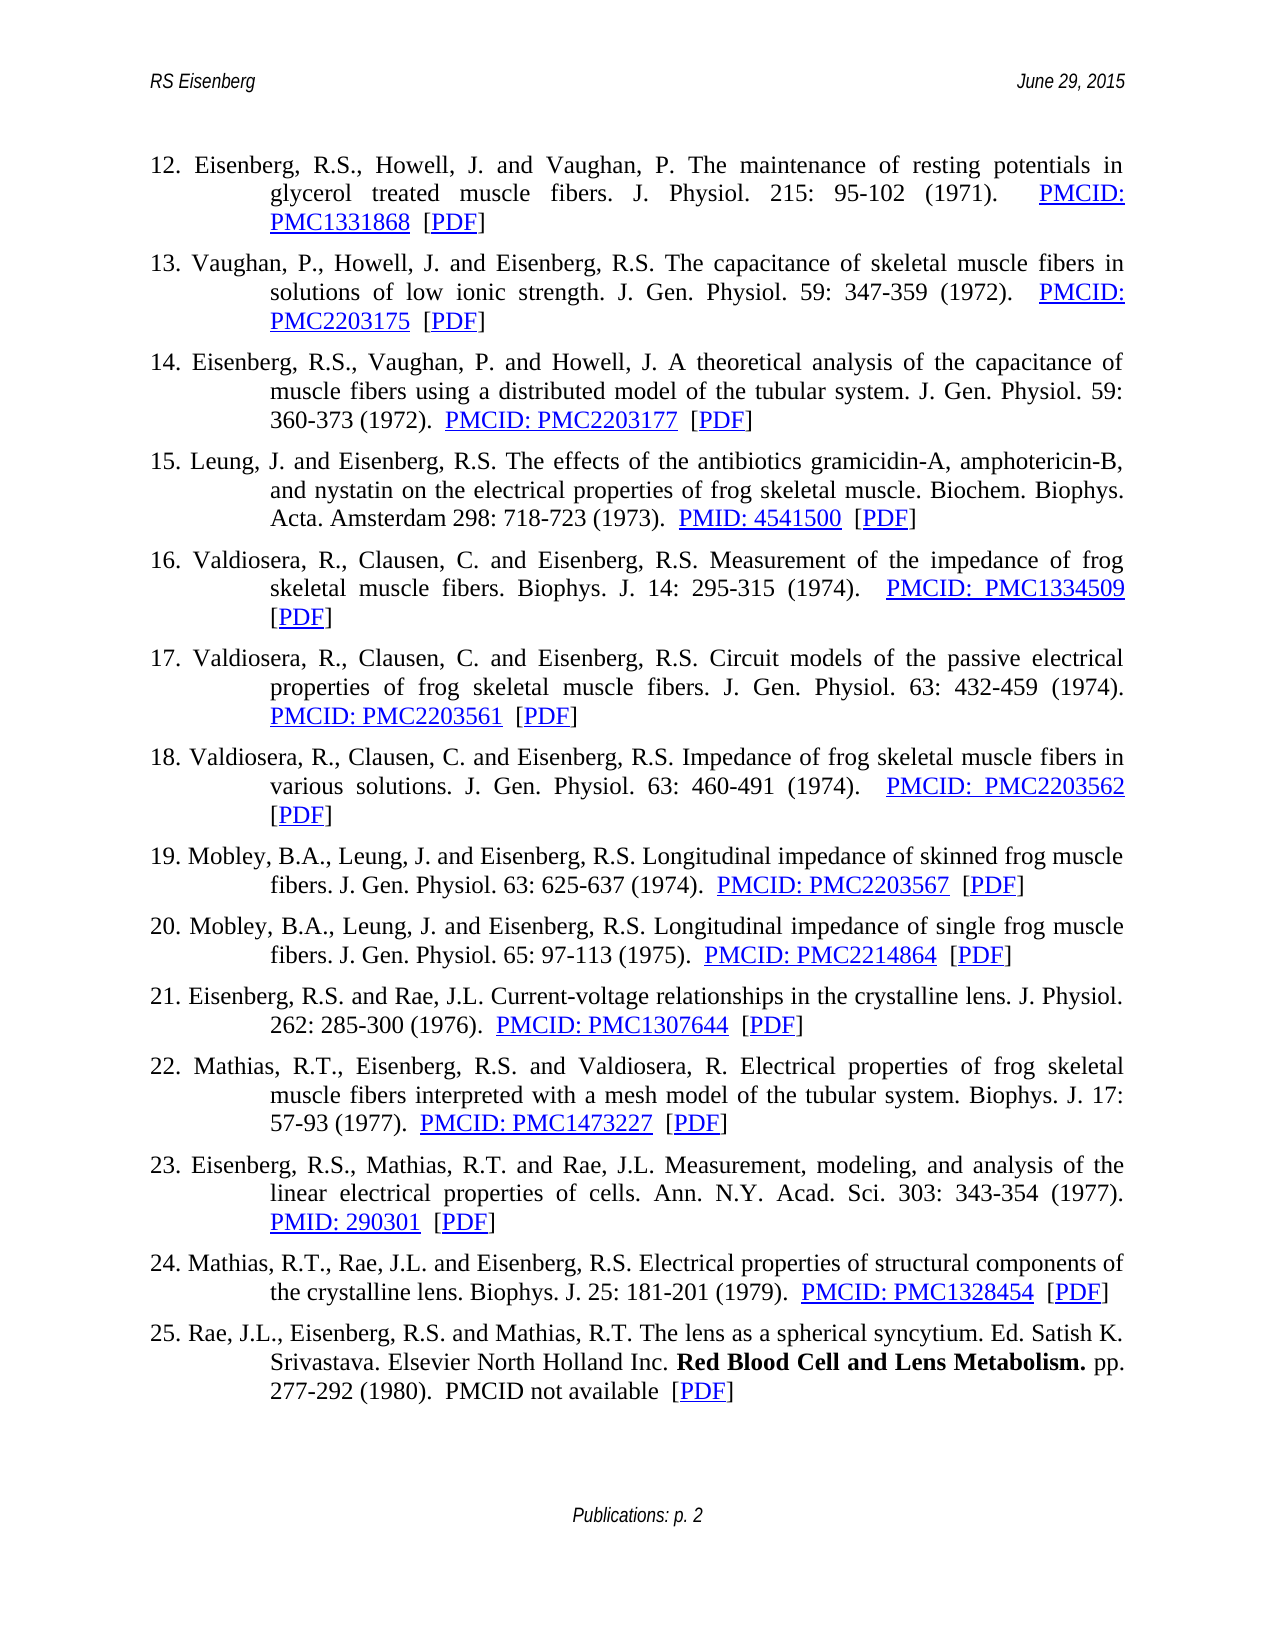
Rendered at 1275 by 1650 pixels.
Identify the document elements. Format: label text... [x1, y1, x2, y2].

text 13. Vaughan, P., Howell, J. and Eisenberg, R.S. The capacitance of skeletal muscle fibers in solutions of low ionic strength. J. Gen. Physiol. 59: 347-359 (1972). PMCID: PMC2203175 [PDF] [150, 248, 1125, 335]
text 24. Mathias, R.T., Rae, J.L. and Eisenberg, R.S. Electrical properties of structural components of the crystalline lens. Biophys. J. 25: 181-201 (1979). PMCID: PMC1328454 [PDF] [150, 1248, 1125, 1306]
text 18. Valdiosera, R., Clausen, C. and Eisenberg, R.S. Impedance of frog skeletal muscle fibers in various solutions. J. Gen. Physiol. 63: 460-491 (1974). PMCID: PMC2203562 [PDF] [150, 742, 1125, 828]
text 23. Eisenberg, R.S., Mathias, R.T. and Rae, J.L. Measurement, modeling, and analysis of the linear electrical properties of cells. Ann. N.Y. Acad. Sci. 303: 343-354 (1977). PMID: 290301 [PDF] [150, 1150, 1125, 1236]
text 16. Valdiosera, R., Clausen, C. and Eisenberg, R.S. Measurement of the impedance of frog skeletal muscle fibers. Biophys. J. 14: 295-315 (1974). PMCID: PMC1334509 [PDF] [150, 545, 1125, 631]
text 22. Mathias, R.T., Eisenberg, R.S. and Valdiosera, R. Electrical properties of frog skeletal muscle fibers interpreted with a mesh model of the tubular system. Biophys. J. 17: 57-93 (1977). PMCID: PMC1473227 [PDF] [150, 1051, 1125, 1137]
text 19. Mobley, B.A., Leung, J. and Eisenberg, R.S. Longitudinal impedance of skinned frog muscle fibers. J. Gen. Physiol. 63: 625-637 (1974). PMCID: PMC2203567 [PDF] [150, 841, 1125, 898]
text 15. Leung, J. and Eisenberg, R.S. The effects of the antibiotics gramicidin-A, amphotericin-B, and nystatin on the electrical properties of frog skeletal muscle. Biochem. Biophys. Acta. Amsterdam 298: 718-723 (1973). PMID: 4541500 [PDF] [150, 446, 1125, 532]
text 21. Eisenberg, R.S. and Rae, J.L. Current-voltage relationships in the crystalline lens. J. Physiol. 262: 285-300 (1976). PMCID: PMC1307644 [PDF] [150, 981, 1125, 1038]
text 17. Valdiosera, R., Clausen, C. and Eisenberg, R.S. Circuit models of the passive electrical properties of frog skeletal muscle fibers. J. Gen. Physiol. 63: 432-459 (1974). PMCID: PMC2203561 [PDF] [150, 643, 1125, 730]
text 20. Mobley, B.A., Leung, J. and Eisenberg, R.S. Longitudinal impedance of single frog muscle fibers. J. Gen. Physiol. 65: 97-113 (1975). PMCID: PMC2214864 [PDF] [150, 911, 1125, 968]
text 12. Eisenberg, R.S., Howell, J. and Vaughan, P. The maintenance of resting potentials in glycerol treated muscle fibers. J. Physiol. 215: 95-102 (1971). PMCID: PMC1331868 [PDF] [150, 150, 1125, 236]
text 14. Eisenberg, R.S., Vaughan, P. and Howell, J. A theoretical analysis of the capacitance of muscle fibers using a distributed model of the tubular system. J. Gen. Physiol. 59: 360-373 (1972). PMCID: PMC2203177 [PDF] [150, 347, 1125, 433]
text 25. Rae, J.L., Eisenberg, R.S. and Mathias, R.T. The lens as a spherical syncytium. Ed. Satish K. Srivastava. Elsevier North Holland Inc. Red Blood Cell and Lens Metabolism. pp. 277-292 (1980). PMCID not available [PDF] [150, 1318, 1125, 1405]
